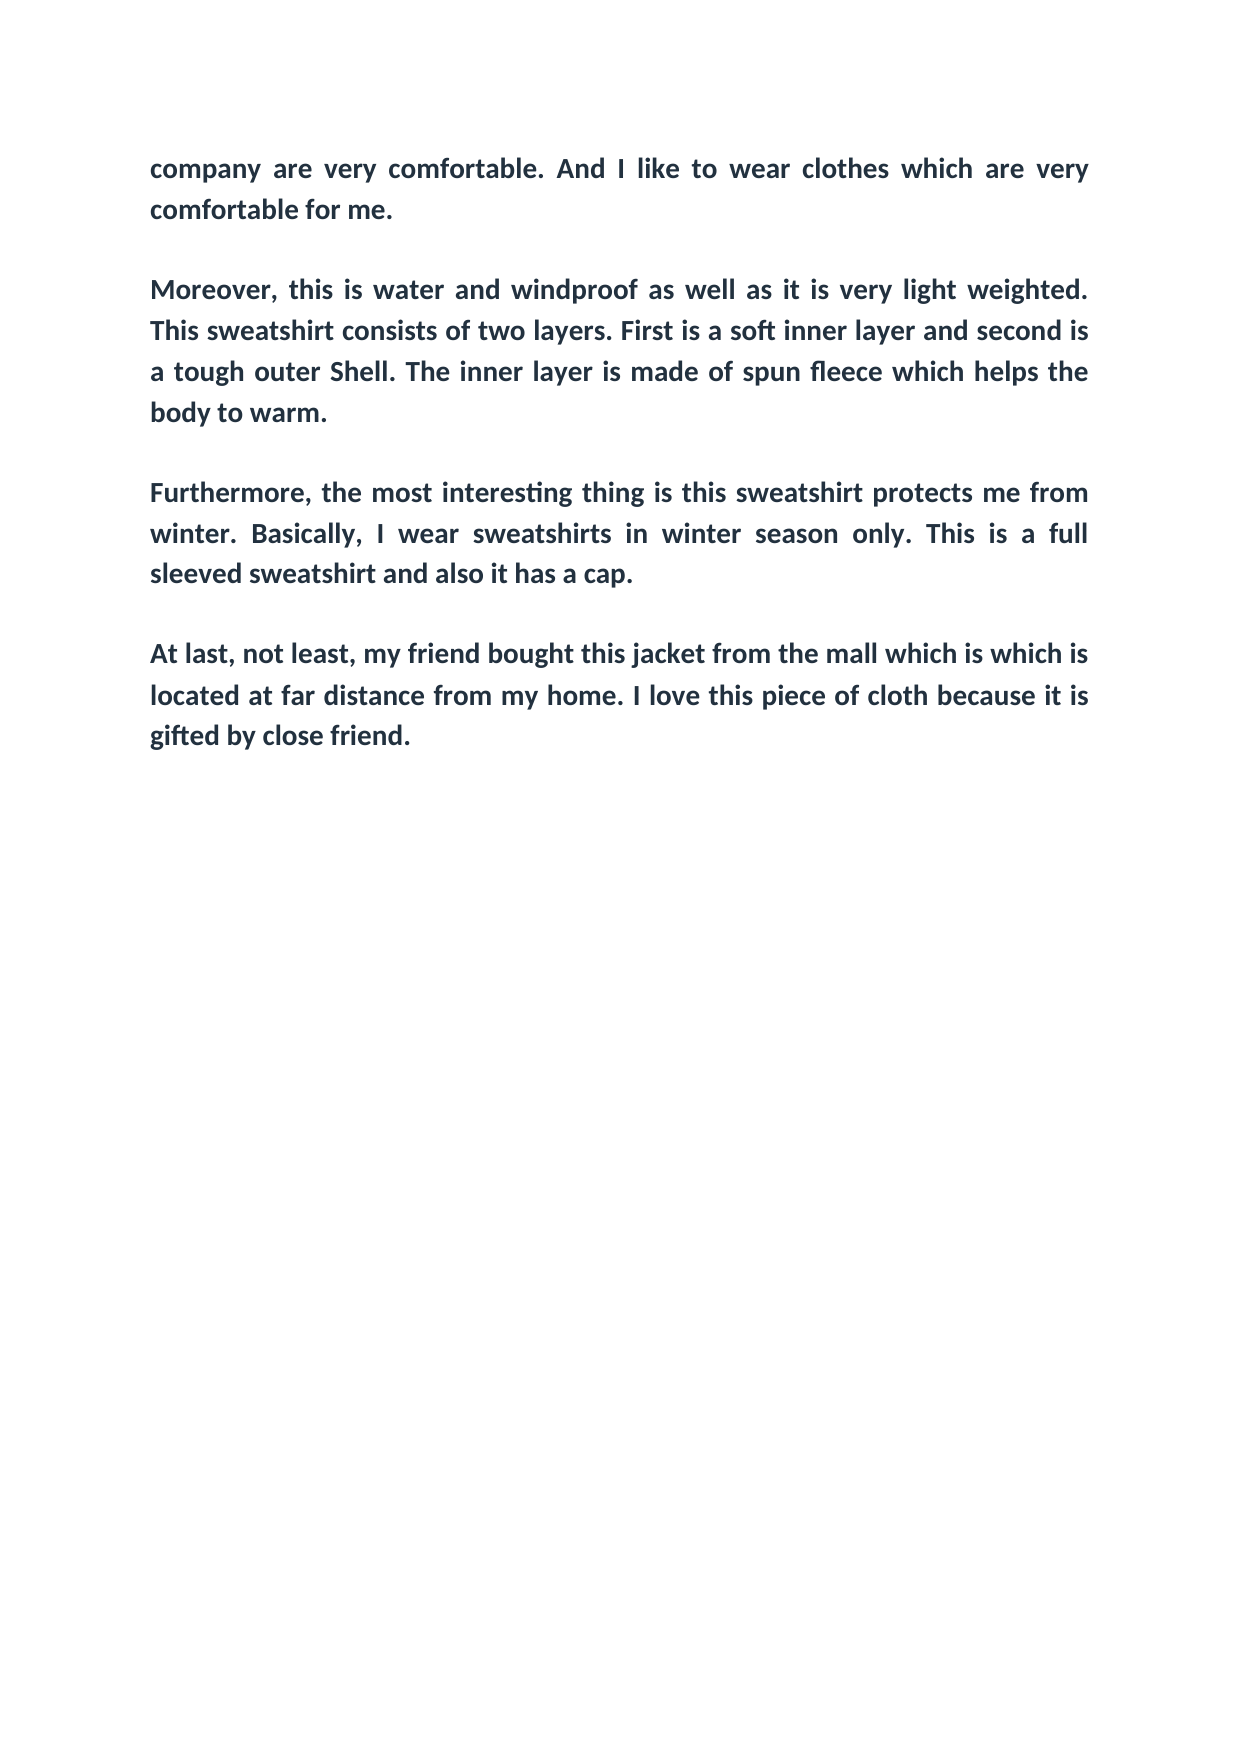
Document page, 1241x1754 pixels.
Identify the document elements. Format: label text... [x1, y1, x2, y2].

text At last, not least, my friend bought this jacket from the mall which is which is located at far distance from my home. I love this piece of cloth because it is gifted by close friend. [150, 636, 1090, 753]
text Moreover, this is water and windproof as well as it is very light weighted. This sweatshirt consists of two layers. First is a soft inner layer and second is a tough outer Shell. The inner layer is made of spun fleece which helps the body to warm. [150, 271, 1090, 429]
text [150, 150, 1090, 227]
text Furthermore, the most interesting thing is this sweatshirt protects me from winter. Basically, I wear sweatshirts in winter season only. This is a full sleeved sweatshirt and also it has a cap. [150, 474, 1090, 591]
